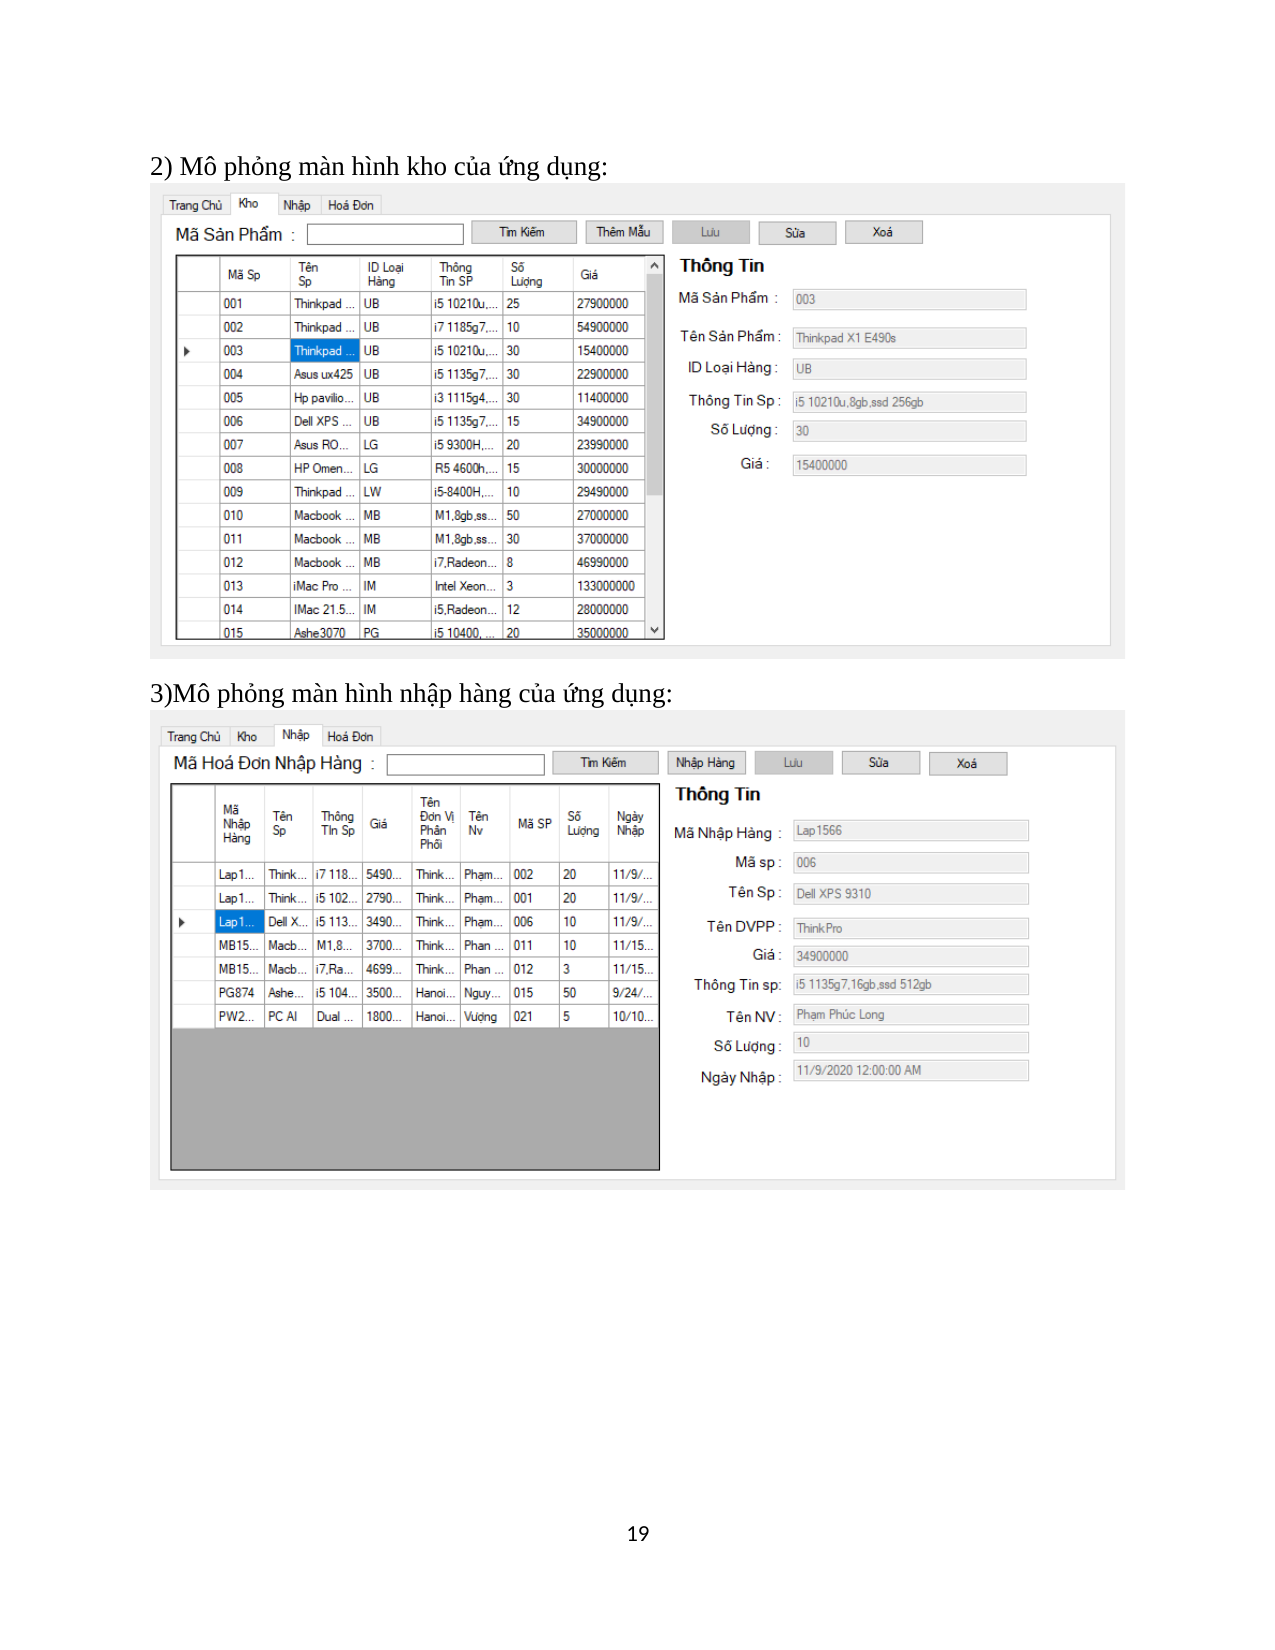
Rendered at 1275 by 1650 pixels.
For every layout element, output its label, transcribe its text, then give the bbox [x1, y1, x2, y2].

subtitle 3)Mô phỏng màn hình nhập hàng của ứng dụng: [150, 677, 1125, 708]
picture [150, 183, 1125, 659]
subtitle 2) Mô phỏng màn hình kho của ứng dụng: [150, 150, 1125, 181]
picture [150, 710, 1125, 1190]
